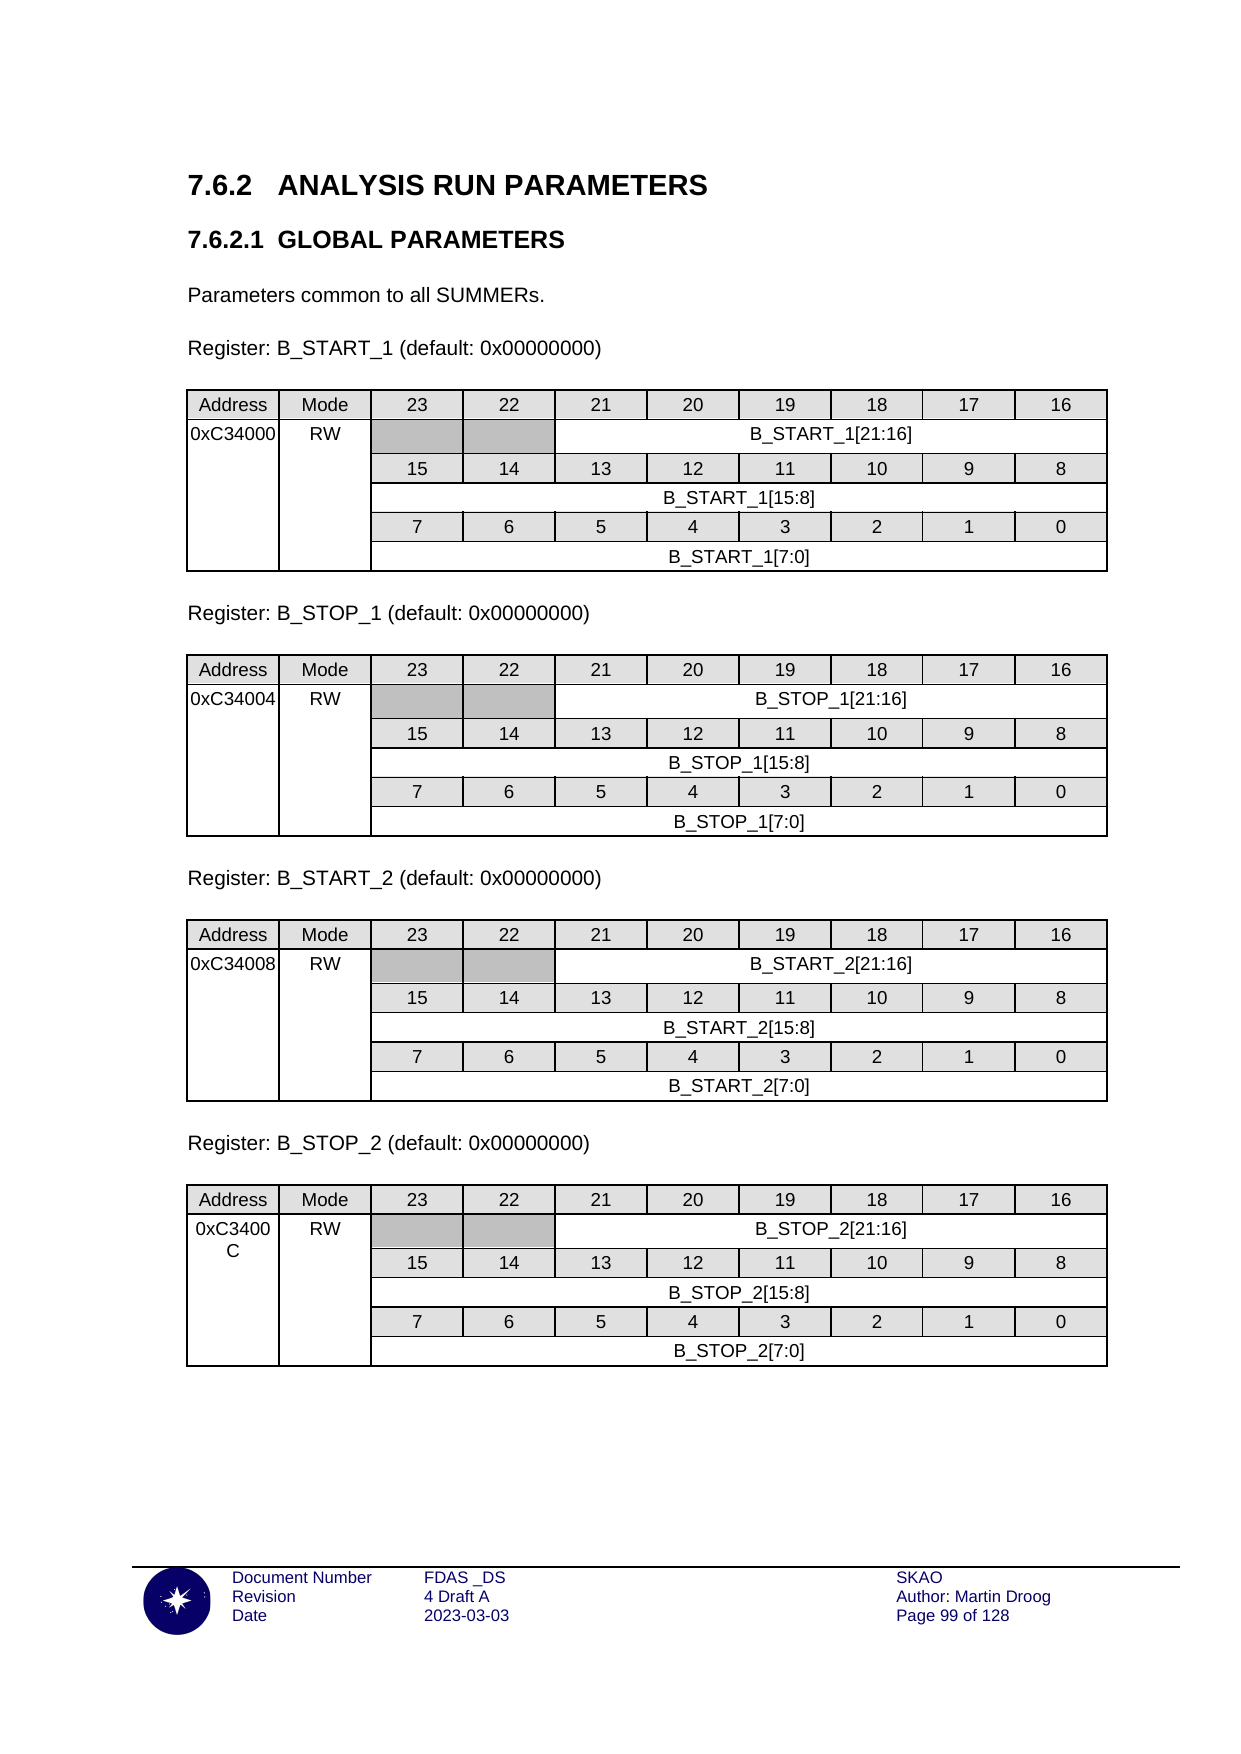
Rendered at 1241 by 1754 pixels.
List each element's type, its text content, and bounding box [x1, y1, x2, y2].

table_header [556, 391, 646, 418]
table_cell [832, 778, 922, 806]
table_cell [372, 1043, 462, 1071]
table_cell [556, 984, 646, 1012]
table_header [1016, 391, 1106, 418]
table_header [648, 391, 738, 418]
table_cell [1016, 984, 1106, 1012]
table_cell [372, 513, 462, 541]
text Register: B_START_1 (default: 0x00000000) [187, 336, 1107, 360]
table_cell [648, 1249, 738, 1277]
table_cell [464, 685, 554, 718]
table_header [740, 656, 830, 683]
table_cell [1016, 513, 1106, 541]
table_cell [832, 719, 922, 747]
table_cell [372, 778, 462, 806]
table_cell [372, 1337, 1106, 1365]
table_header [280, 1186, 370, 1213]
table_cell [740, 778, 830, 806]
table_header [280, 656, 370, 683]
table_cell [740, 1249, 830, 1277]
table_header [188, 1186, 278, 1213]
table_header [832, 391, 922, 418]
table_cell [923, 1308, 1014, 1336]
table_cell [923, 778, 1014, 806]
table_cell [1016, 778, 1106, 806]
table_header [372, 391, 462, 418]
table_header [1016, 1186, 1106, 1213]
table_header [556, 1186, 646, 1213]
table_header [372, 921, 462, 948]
picture [143, 1567, 211, 1635]
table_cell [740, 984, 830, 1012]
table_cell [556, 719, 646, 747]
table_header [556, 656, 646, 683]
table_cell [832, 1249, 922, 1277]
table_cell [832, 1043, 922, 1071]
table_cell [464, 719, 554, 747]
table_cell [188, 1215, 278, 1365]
subtitle ANALYSIS RUN PARAMETERS [187, 175, 1107, 200]
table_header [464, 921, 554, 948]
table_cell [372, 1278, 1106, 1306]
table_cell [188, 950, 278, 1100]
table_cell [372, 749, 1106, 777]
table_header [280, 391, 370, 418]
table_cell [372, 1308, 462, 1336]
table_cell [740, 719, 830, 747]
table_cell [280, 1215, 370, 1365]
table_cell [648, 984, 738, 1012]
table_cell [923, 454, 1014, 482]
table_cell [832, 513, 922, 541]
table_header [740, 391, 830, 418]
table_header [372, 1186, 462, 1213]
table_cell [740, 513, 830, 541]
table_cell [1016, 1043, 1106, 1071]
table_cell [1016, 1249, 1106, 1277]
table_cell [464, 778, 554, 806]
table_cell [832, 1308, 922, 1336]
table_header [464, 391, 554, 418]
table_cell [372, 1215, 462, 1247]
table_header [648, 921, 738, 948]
text Parameters common to all SUMMERs. [187, 283, 1107, 307]
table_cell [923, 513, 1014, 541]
text Register: B_STOP_1 (default: 0x00000000) [187, 601, 1107, 625]
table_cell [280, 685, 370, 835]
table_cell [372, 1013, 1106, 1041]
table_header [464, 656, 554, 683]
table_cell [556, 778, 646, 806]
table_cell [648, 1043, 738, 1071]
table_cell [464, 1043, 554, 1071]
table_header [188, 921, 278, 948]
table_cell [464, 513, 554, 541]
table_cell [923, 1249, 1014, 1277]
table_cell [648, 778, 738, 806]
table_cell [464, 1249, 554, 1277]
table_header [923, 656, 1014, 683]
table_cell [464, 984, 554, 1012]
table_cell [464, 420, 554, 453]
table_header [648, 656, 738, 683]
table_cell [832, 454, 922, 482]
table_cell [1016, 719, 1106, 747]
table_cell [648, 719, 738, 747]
subtitle GLOBAL PARAMETERS [187, 225, 1107, 254]
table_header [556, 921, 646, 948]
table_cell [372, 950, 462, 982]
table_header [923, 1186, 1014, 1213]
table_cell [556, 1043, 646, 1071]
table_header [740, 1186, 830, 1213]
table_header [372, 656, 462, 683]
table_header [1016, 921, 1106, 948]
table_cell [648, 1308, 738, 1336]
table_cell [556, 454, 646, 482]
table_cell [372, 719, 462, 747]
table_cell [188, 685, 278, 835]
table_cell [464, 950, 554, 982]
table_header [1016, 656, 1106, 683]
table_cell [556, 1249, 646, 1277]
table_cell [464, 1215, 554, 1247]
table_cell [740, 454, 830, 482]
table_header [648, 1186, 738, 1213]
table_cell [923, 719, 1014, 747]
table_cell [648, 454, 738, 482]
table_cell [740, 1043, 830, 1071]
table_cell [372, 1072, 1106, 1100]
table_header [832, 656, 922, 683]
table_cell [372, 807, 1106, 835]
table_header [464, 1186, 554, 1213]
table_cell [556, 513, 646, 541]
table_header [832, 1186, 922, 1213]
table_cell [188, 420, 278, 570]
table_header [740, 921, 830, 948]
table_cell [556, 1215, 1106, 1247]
text Register: B_START_2 (default: 0x00000000) [187, 866, 1107, 890]
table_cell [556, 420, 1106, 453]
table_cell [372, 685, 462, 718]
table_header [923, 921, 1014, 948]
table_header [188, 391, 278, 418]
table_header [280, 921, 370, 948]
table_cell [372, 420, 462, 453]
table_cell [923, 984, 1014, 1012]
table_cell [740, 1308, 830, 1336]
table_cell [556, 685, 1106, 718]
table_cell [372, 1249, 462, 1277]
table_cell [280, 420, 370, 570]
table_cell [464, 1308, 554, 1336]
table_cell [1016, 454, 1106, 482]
text Register: B_STOP_2 (default: 0x00000000) [187, 1131, 1107, 1155]
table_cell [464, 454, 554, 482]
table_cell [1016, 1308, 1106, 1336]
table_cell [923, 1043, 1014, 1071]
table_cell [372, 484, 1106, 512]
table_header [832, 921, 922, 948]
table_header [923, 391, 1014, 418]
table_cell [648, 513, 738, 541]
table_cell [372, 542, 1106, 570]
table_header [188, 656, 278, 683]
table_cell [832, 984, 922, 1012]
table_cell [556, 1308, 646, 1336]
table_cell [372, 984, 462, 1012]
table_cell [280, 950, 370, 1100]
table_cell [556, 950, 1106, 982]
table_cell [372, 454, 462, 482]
